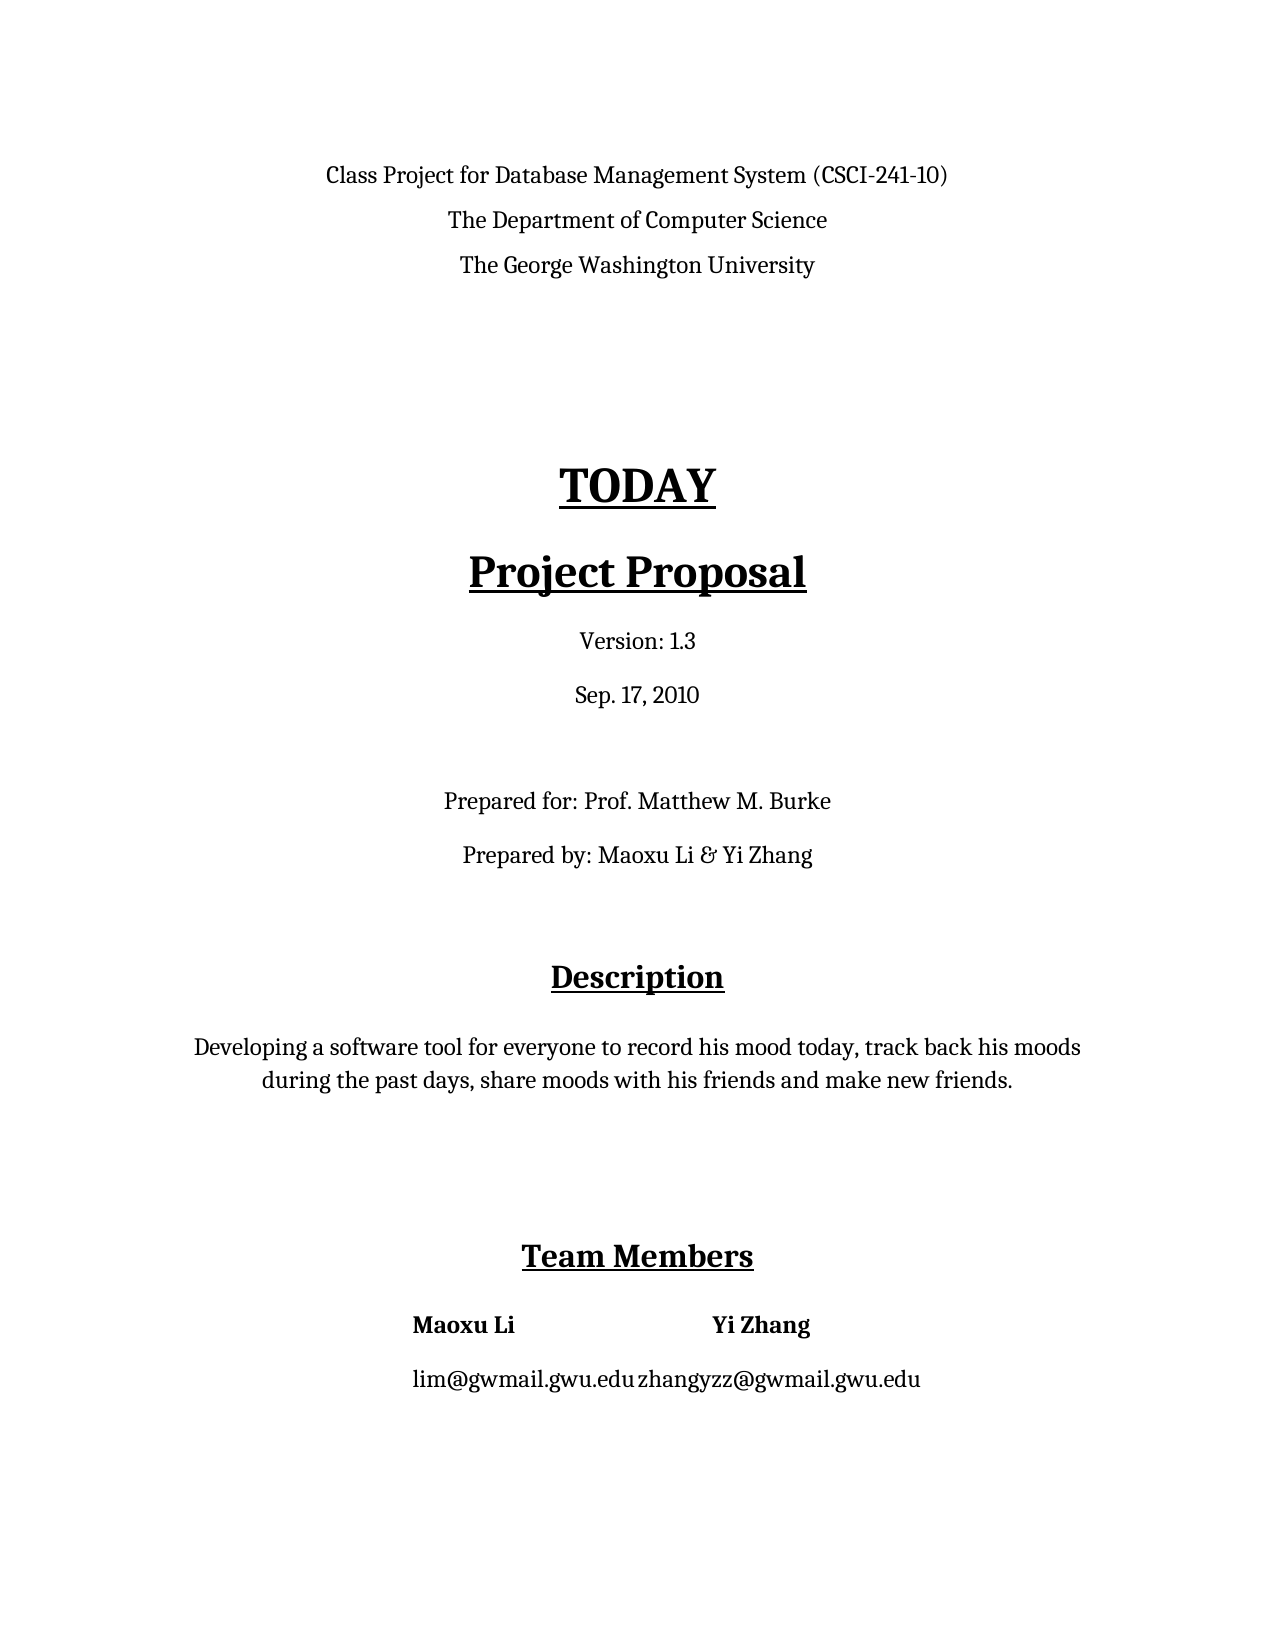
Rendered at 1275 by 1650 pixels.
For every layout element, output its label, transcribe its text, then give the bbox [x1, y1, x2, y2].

text lim@gwmail.gwu.edu zhangyzz@gwmail.gwu.edu [337, 1363, 1087, 1395]
text Sep. 17, 2010 [187, 679, 1087, 711]
text Prepared by: Maoxu Li & Yi Zhang [187, 839, 1087, 871]
text Version: 1.3 [187, 625, 1087, 658]
text The George Washington University [187, 249, 1087, 281]
text Prepared for: Prof. Matthew M. Burke [187, 785, 1087, 818]
text Description [187, 945, 1087, 1010]
text The Department of Computer Science [187, 204, 1087, 236]
text Project Proposal [187, 539, 1087, 604]
text Team Members [187, 1224, 1087, 1289]
text Maoxu Li Yi Zhang [337, 1309, 1087, 1342]
text Developing a software tool for everyone to record his mood today, track back his moods during the past days, share moods with his friends and make new friends. [187, 1031, 1087, 1096]
text Class Project for Database Management System (CSCI-241-10) [187, 159, 1087, 191]
text TODAY [187, 454, 1087, 519]
